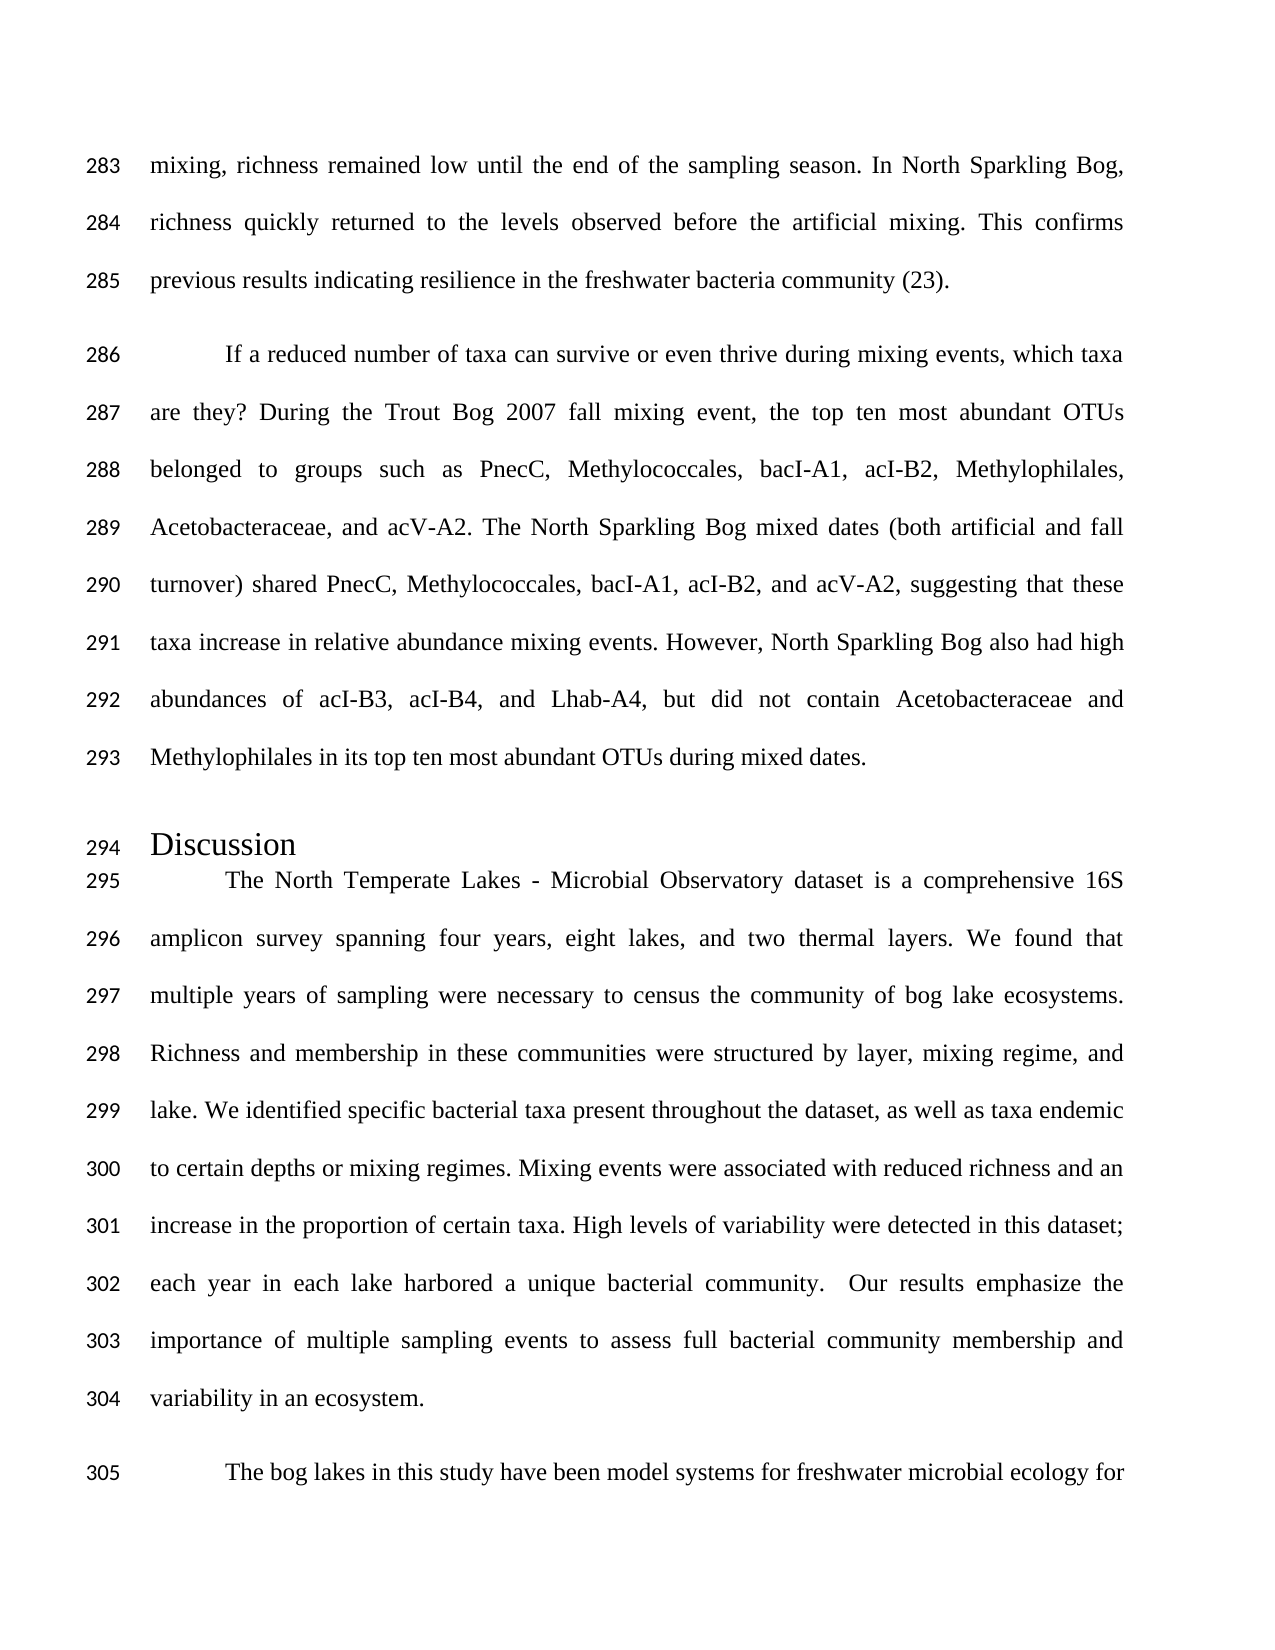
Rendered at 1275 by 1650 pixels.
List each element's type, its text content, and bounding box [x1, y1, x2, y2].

subtitle Discussion [150, 824, 1125, 862]
text If a reduced number of taxa can survive or even thrive during mixing events, which taxa are they? During the Trout Bog 2007 fall mixing event, the top ten most abundant OTUs belonged to groups such as PnecC, Methylococcales, bacI-A1, acI-B2, Methylophilales, Acetobacteraceae, and acV-A2. The North Sparkling Bog mixed dates (both artificial and fall turnover) shared PnecC, Methylococcales, bacI-A1, acI-B2, and acV-A2, suggesting that these taxa increase in relative abundance mixing events. However, North Sparkling Bog also had high abundances of acI-B3, acI-B4, and Lhab-A4, but did not contain Acetobacteraceae and Methylophilales in its top ten most abundant OTUs during mixed dates. [150, 339, 1125, 770]
text The North Temperate Lakes - Microbial Observatory dataset is a comprehensive 16S amplicon survey spanning four years, eight lakes, and two thermal layers. We found that multiple years of sampling were necessary to census the community of bog lake ecosystems. Richness and membership in these communities were structured by layer, mixing regime, and lake. We identified specific bacterial taxa present throughout the dataset, as well as taxa endemic to certain depths or mixing regimes. Mixing events were associated with reduced richness and an increase in the proportion of certain taxa. High levels of variability were detected in this dataset; each year in each lake harbored a unique bacterial community. Our results emphasize the importance of multiple sampling events to assess full bacterial community membership and variability in an ecosystem. [150, 866, 1125, 1412]
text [150, 150, 1125, 294]
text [150, 1457, 1125, 1486]
